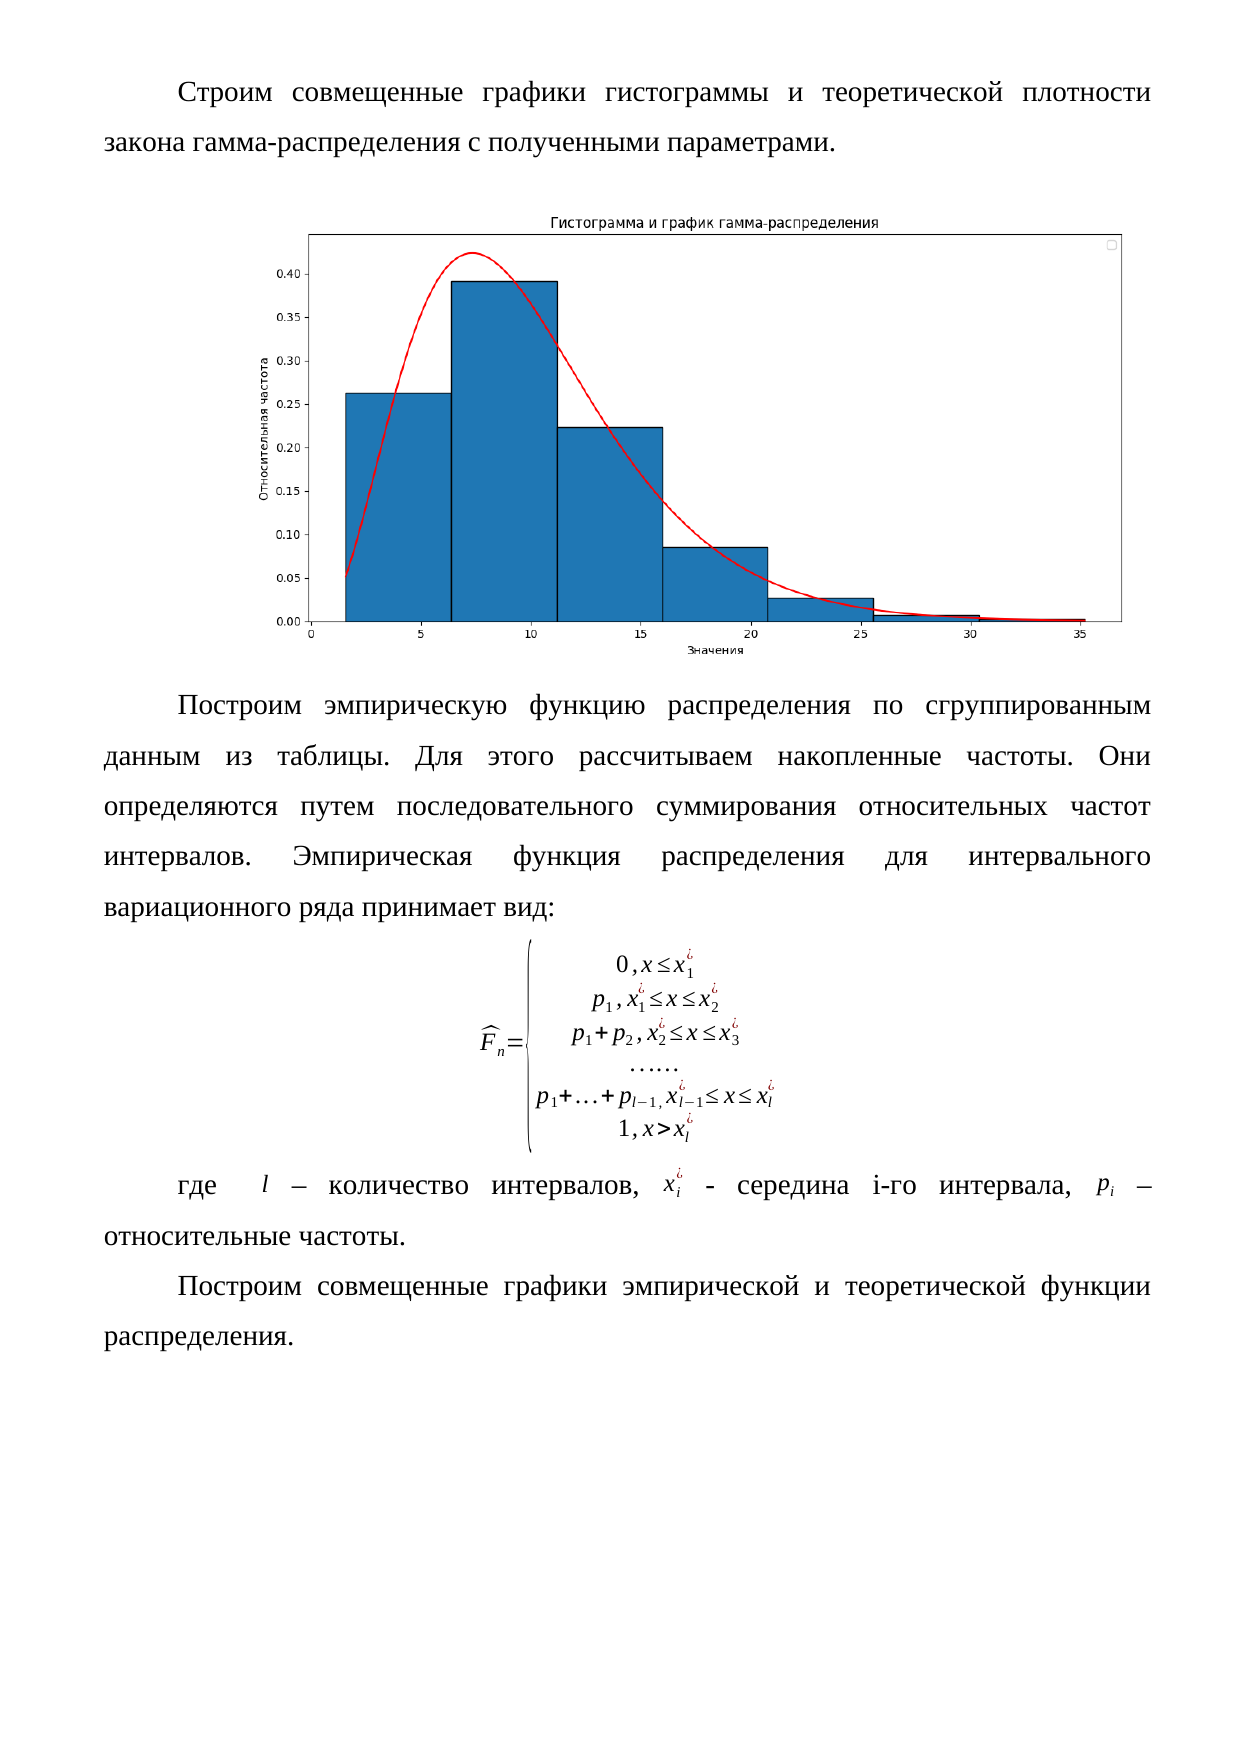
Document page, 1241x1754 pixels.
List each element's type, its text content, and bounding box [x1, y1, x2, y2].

text Строим совмещенные графики гистограммы и теоретической плотности закона гамма-распределения с полученными параметрами. [103, 74, 1152, 158]
text Построим совмещенные графики эмпирической и теоретической функции распределения. [103, 1268, 1152, 1352]
picture [177, 174, 1226, 676]
text Построим эмпирическую функцию распределения по сгруппированным данным из таблицы. Для этого рассчитываем накопленные частоты. Они определяются путем последовательного суммирования относительных частот интервалов. Эмпирическая функция распределения для интервального вариационного ряда принимает вид: [103, 687, 1152, 922]
text где – количество интервалов, - середина i-го интервала, – относительные частоты. [103, 1167, 1152, 1251]
